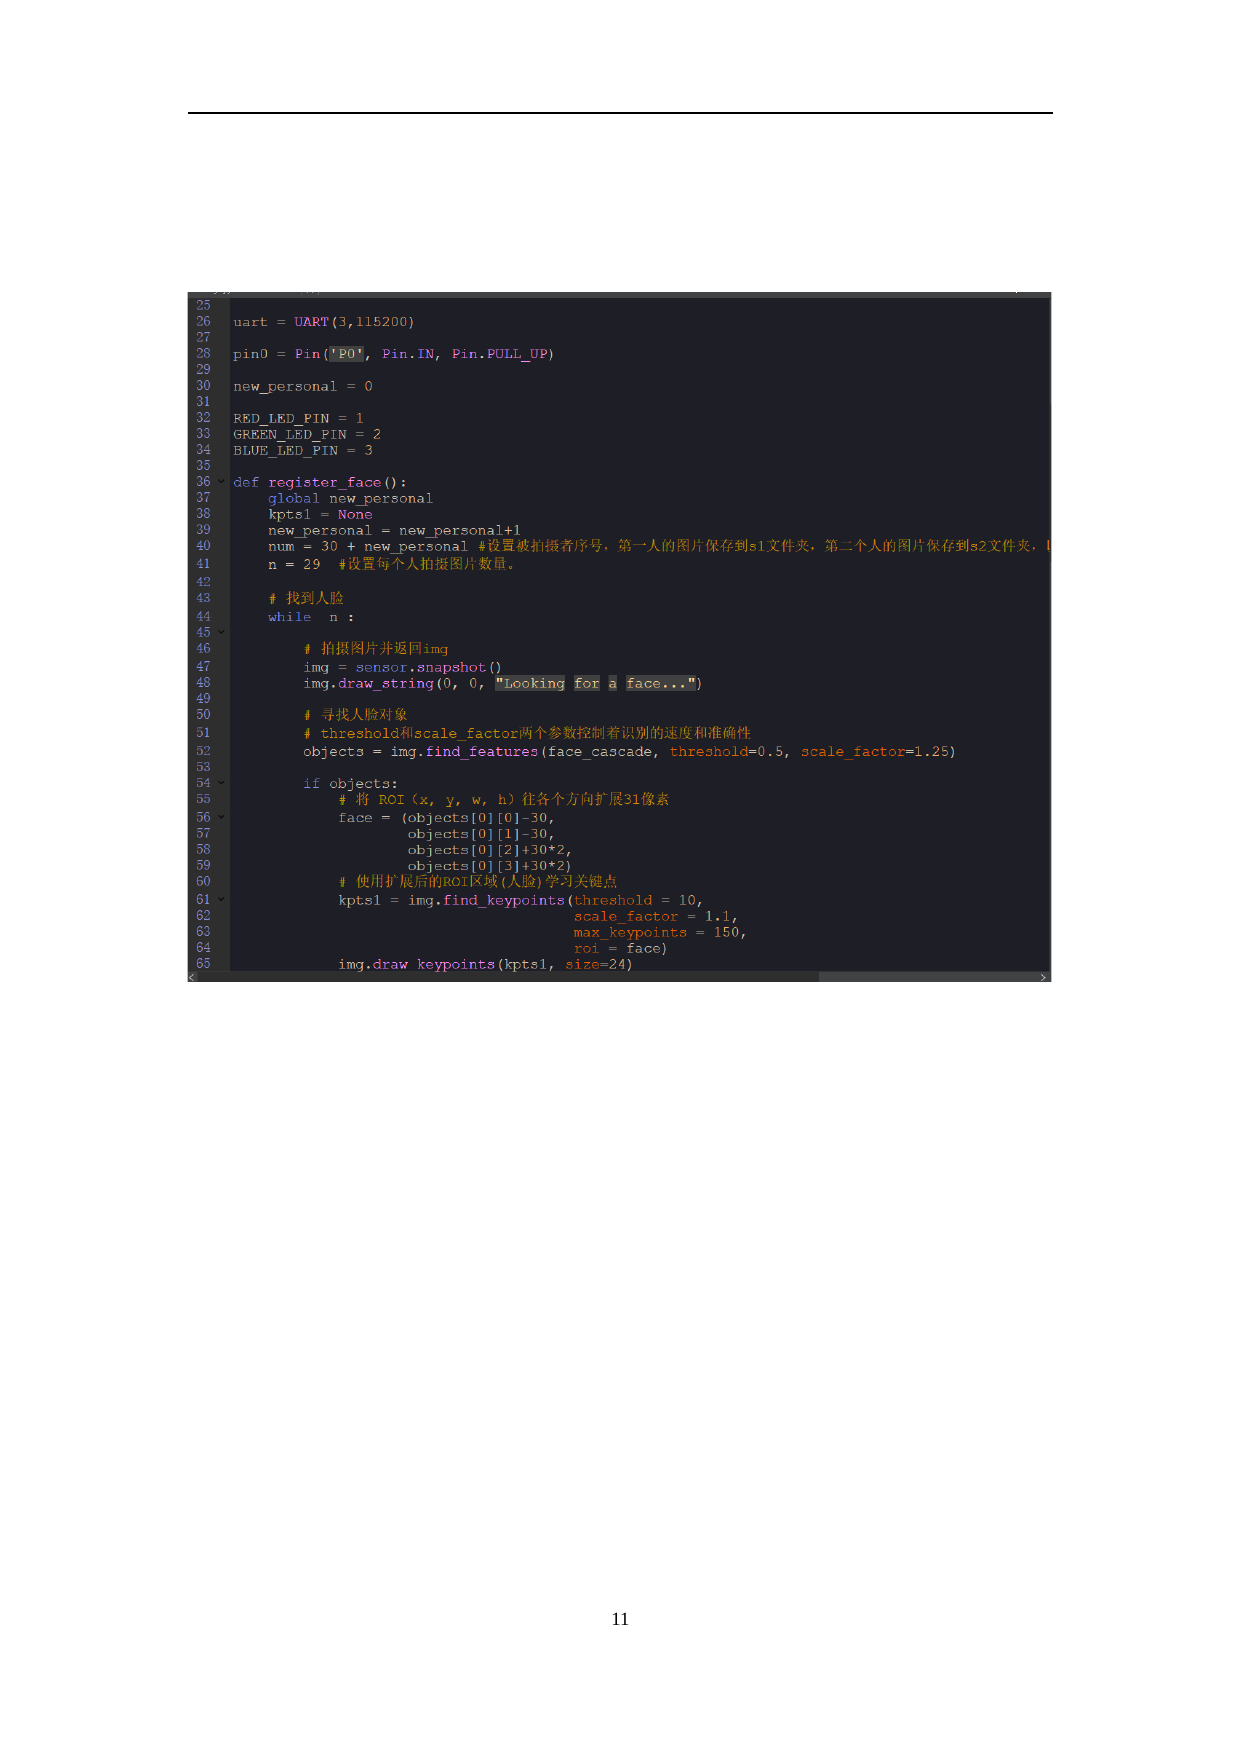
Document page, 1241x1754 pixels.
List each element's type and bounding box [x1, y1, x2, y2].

picture [187, 292, 1052, 982]
